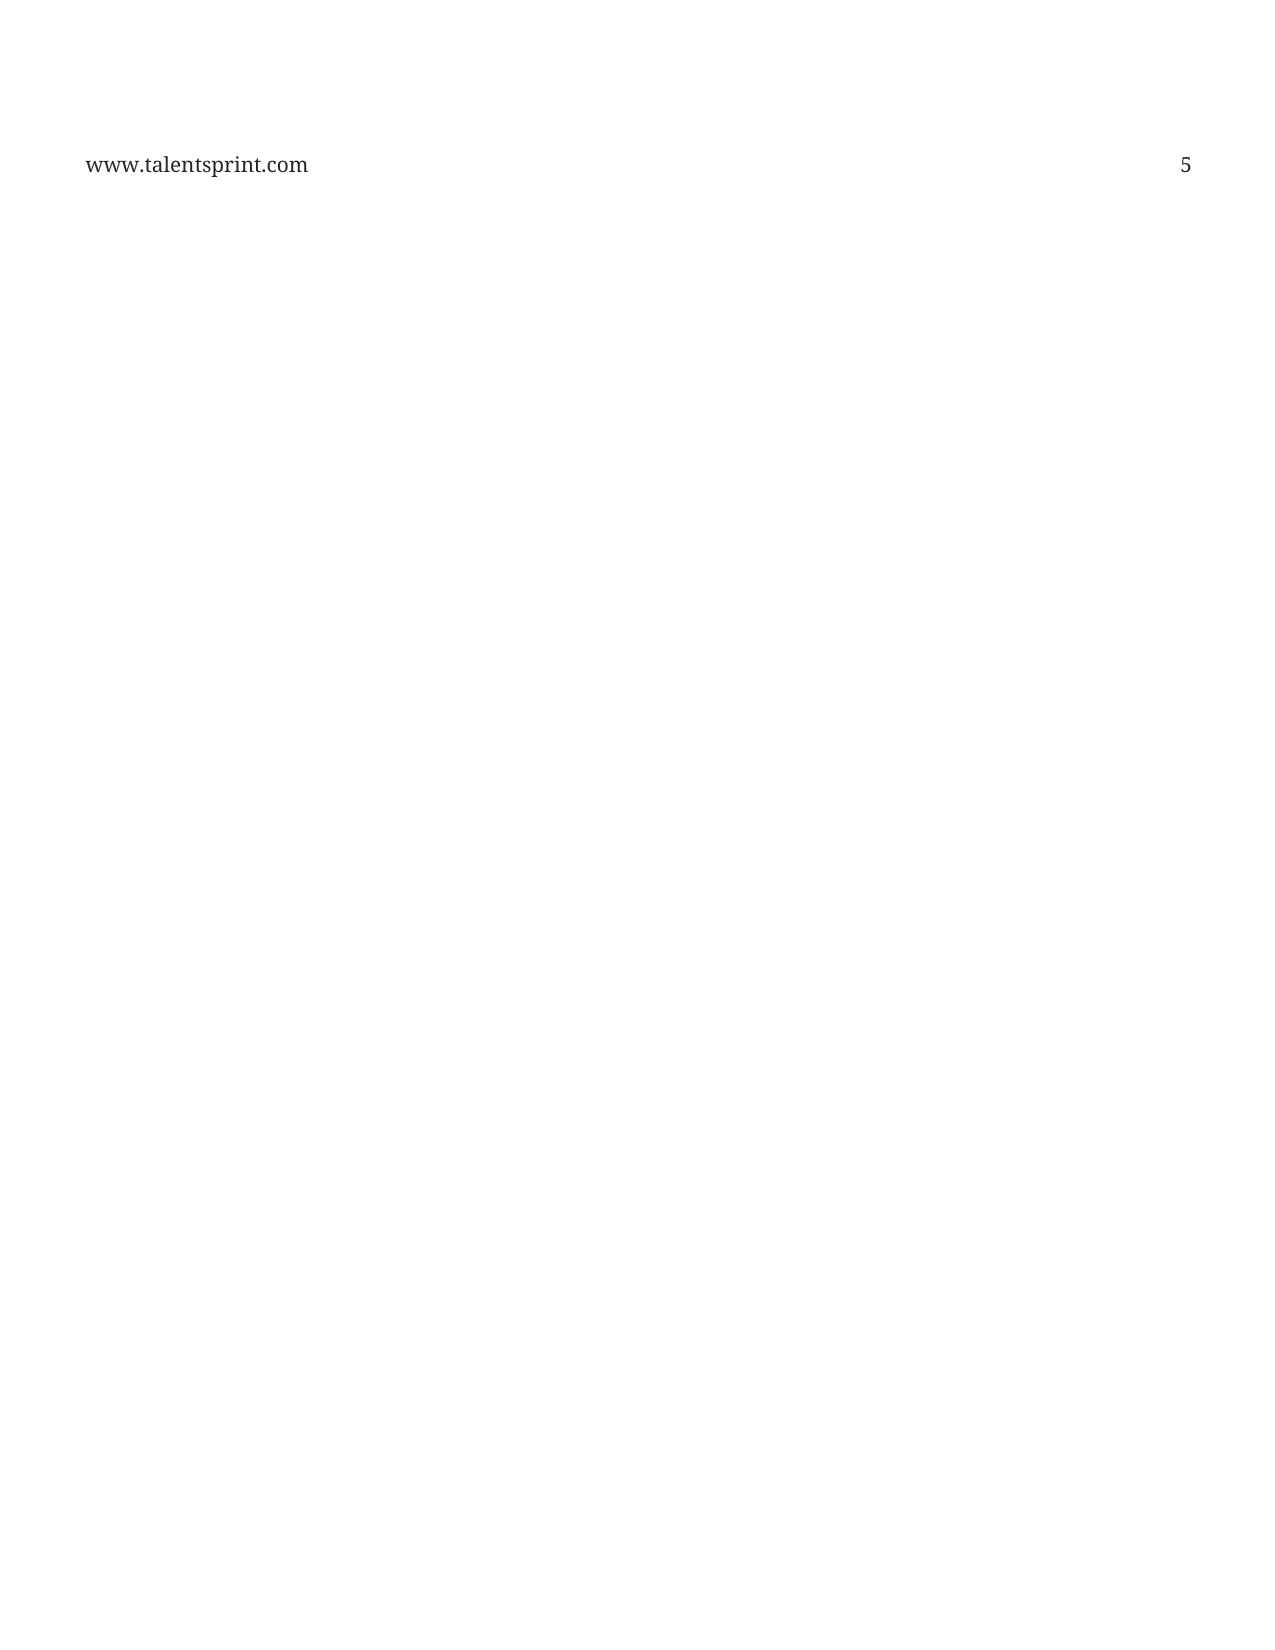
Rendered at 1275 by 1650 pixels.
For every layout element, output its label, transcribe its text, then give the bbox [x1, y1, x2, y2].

table_header www.talentsprint.com [85, 150, 737, 178]
table_header 5 [738, 150, 1192, 178]
